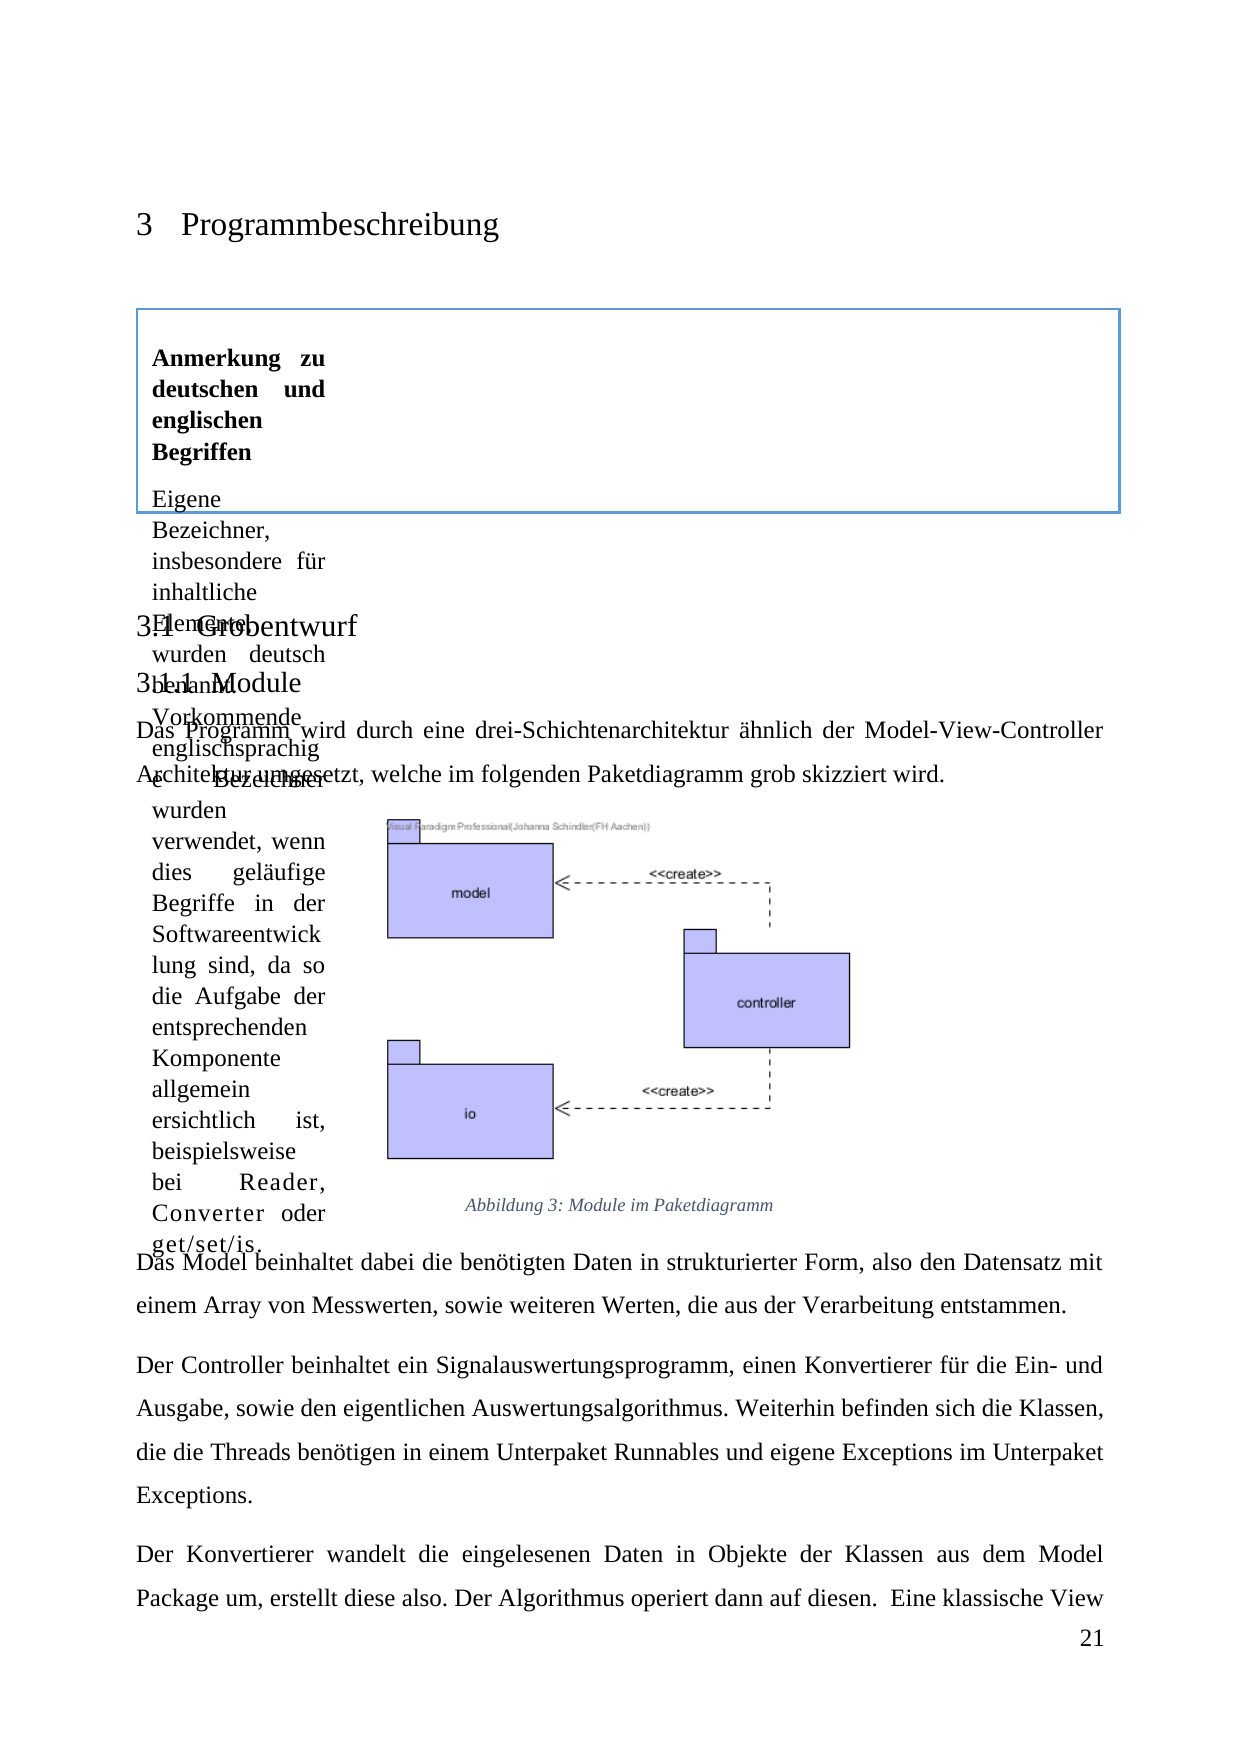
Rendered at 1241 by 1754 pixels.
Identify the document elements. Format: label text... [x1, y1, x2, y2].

text Abbildung 3: Module im Paketdiagramm [136, 1194, 1104, 1216]
text Das Model beinhaltet dabei die benötigten Daten in strukturierter Form, also den Datensatz mit einem Array von Messwerten, sowie weiteren Werten, die aus der Verarbeitung entstammen. [136, 1247, 1104, 1319]
picture [386, 818, 855, 1164]
text Der Controller beinhaltet ein Signalauswertungsprogramm, einen Konvertierer für die Ein- und Ausgabe, sowie den eigentlichen Auswertungsalgorithmus. Weiterhin befinden sich die Klassen, die die Threads benötigen in einem Unterpaket Runnables und eigene Exceptions im Unterpaket Exceptions. [136, 1350, 1104, 1508]
subtitle Grobentwurf [136, 607, 1104, 643]
subtitle Module [136, 665, 1104, 699]
subtitle Programmbeschreibung [136, 204, 1104, 242]
text Das Programm wird durch eine drei-Schichtenarchitektur ähnlich der Model-View-Controller Architektur umgesetzt, welche im folgenden Paketdiagramm grob skizziert wird. [136, 716, 1104, 787]
